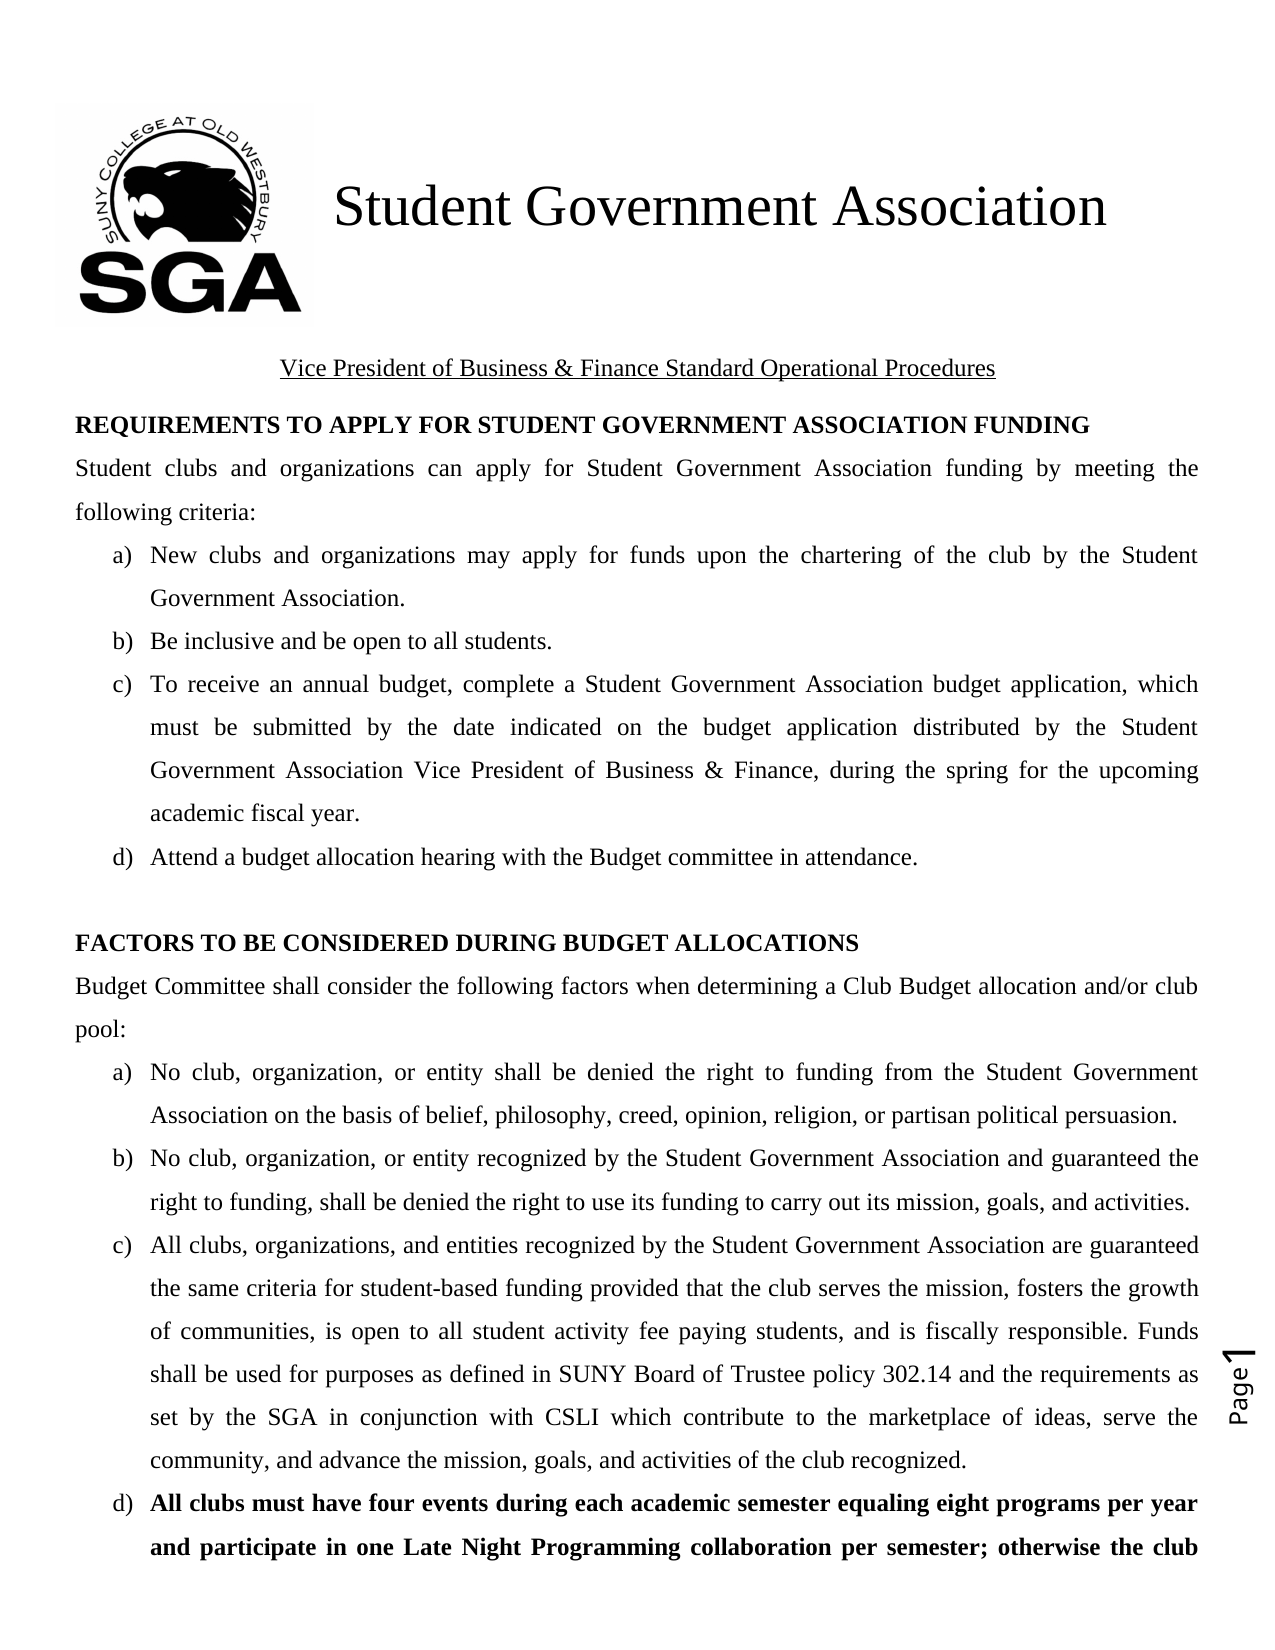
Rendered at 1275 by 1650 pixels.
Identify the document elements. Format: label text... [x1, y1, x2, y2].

text REQUIREMENTS TO APPLY FOR STUDENT GOVERNMENT ASSOCIATION FUNDING [75, 410, 1200, 439]
text Budget Committee shall consider the following factors when determining a Club Budget allocation and/or club pool: [75, 971, 1200, 1043]
text Vice President of Business & Finance Standard Operational Procedures [75, 353, 1200, 382]
text Student clubs and organizations can apply for Student Government Association funding by meeting the following criteria: [75, 453, 1200, 525]
list No club, organization, or entity shall be denied the right to funding from the Student Government Association on the basis of belief, philosophy, creed, opinion, religion, or partisan political persuasion. [112, 1057, 1200, 1129]
picture [54, 103, 315, 326]
list Be inclusive and be open to all students. [112, 626, 1200, 655]
list New clubs and organizations may apply for funds upon the chartering of the club by the Student Government Association. [112, 540, 1200, 612]
text FACTORS TO BE CONSIDERED DURING BUDGET ALLOCATIONS [75, 928, 1200, 957]
list No club, organization, or entity recognized by the Student Government Association and guaranteed the right to funding, shall be denied the right to use its funding to carry out its mission, goals, and activities. [112, 1143, 1200, 1215]
text Student Government Association [315, 171, 1200, 238]
list Attend a budget allocation hearing with the Budget committee in attendance. [112, 842, 1200, 870]
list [112, 1488, 1200, 1560]
list To receive an annual budget, complete a Student Government Association budget application, which must be submitted by the date indicated on the budget application distributed by the Student Government Association Vice President of Business & Finance, during the spring for the upcoming academic fiscal year. [112, 669, 1200, 827]
list All clubs, organizations, and entities recognized by the Student Government Association are guaranteed the same criteria for student-based funding provided that the club serves the mission, fosters the growth of communities, is open to all student activity fee paying students, and is fiscally responsible. Funds shall be used for purposes as defined in SUNY Board of Trustee policy 302.14 and the requirements as set by the SGA in conjunction with CSLI which contribute to the marketplace of ideas, serve the community, and advance the mission, goals, and activities of the club recognized. [112, 1230, 1200, 1474]
